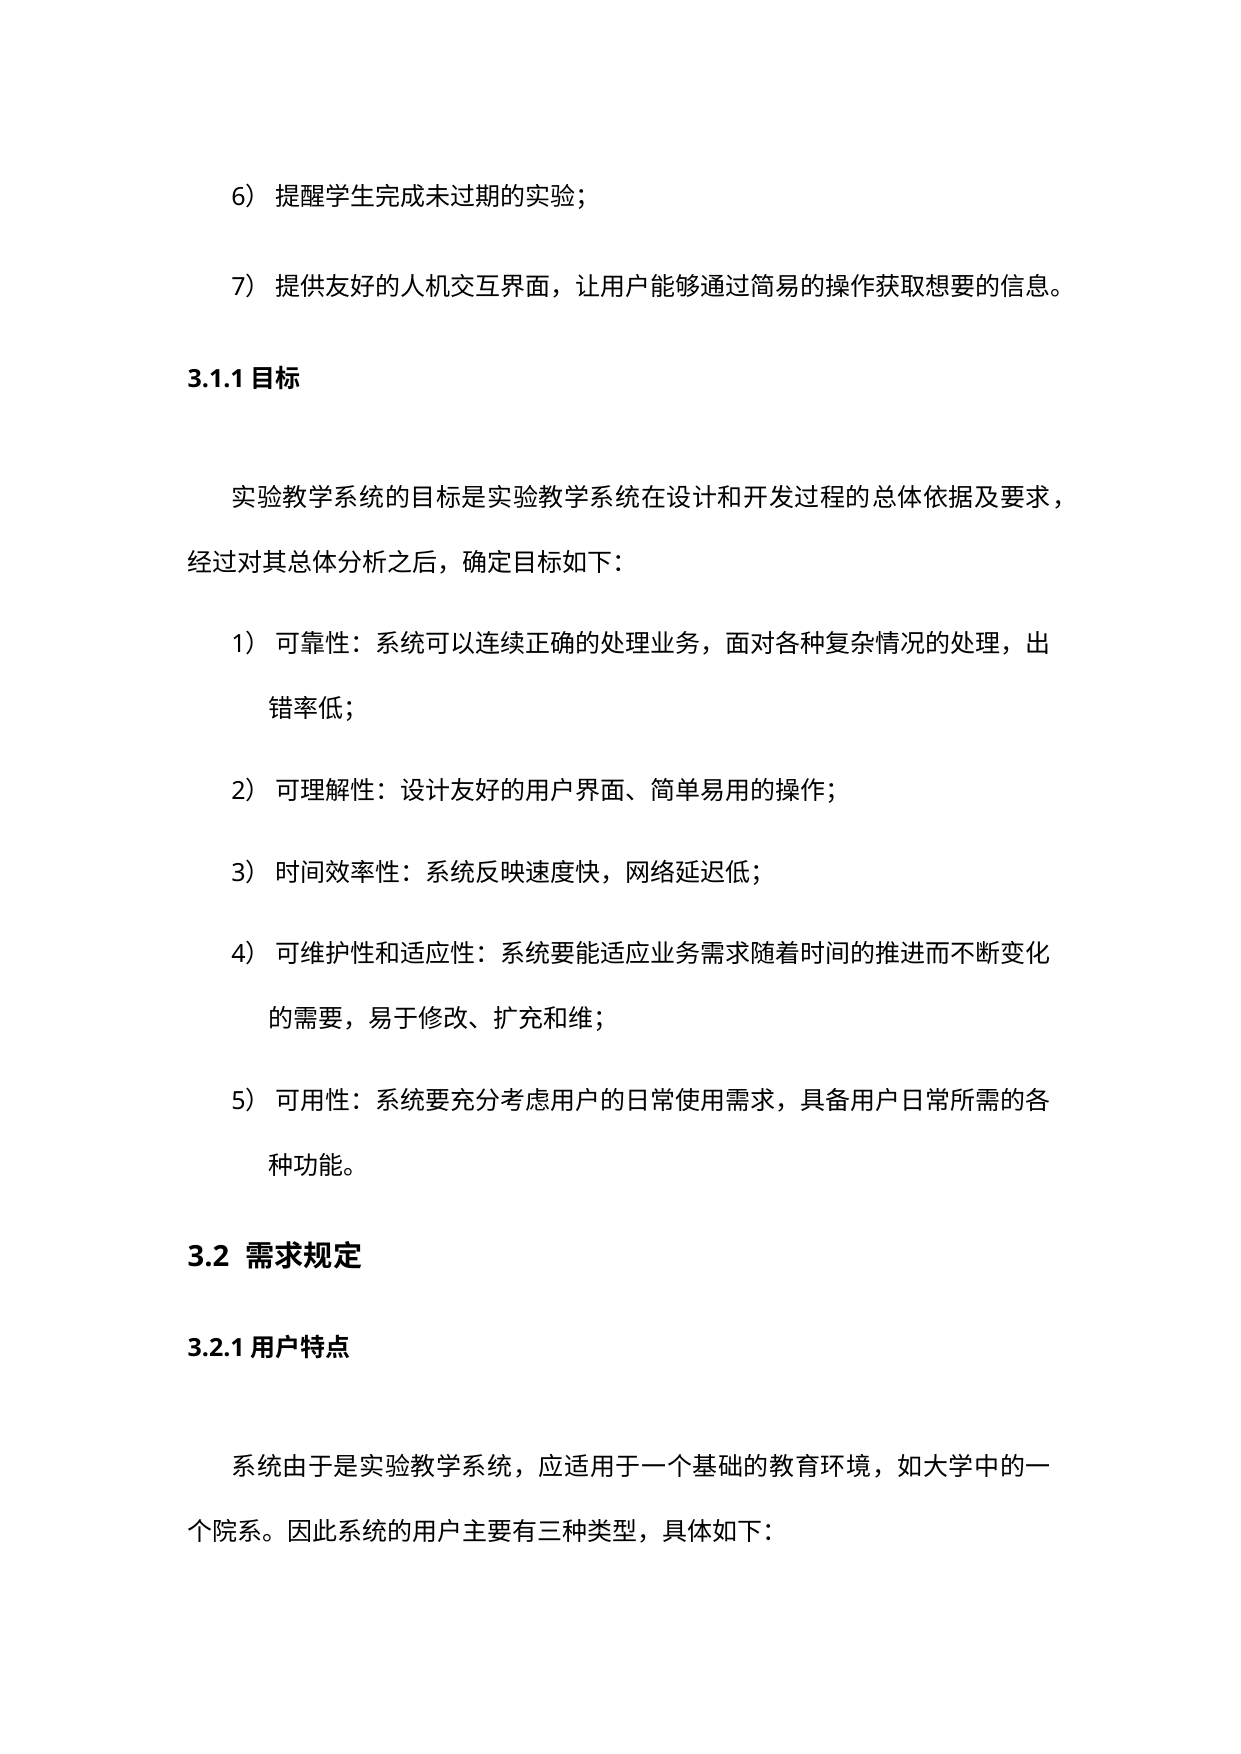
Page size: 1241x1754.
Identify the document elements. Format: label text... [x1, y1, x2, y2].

text 实验教学系统的目标是实验教学系统在设计和开发过程的总体依据及要求，经过对其总体分析之后，确定目标如下： [187, 463, 1053, 593]
list 可靠性：系统可以连续正确的处理业务，面对各种复杂情况的处理，出错率低； [231, 609, 1053, 739]
subtitle 3.2.1用户特点 [187, 1313, 1053, 1378]
list 时间效率性：系统反映速度快，网络延迟低； [231, 838, 1053, 903]
subtitle 3.1.1目标 [187, 344, 1053, 409]
list 需求规定 [187, 1221, 1053, 1286]
list 可用性：系统要充分考虑用户的日常使用需求，具备用户日常所需的各种功能。 [231, 1066, 1053, 1196]
list 可理解性：设计友好的用户界面、简单易用的操作； [231, 756, 1053, 821]
list 提供友好的人机交互界面，让用户能够通过简易的操作获取想要的信息。 [231, 252, 1053, 317]
list 可维护性和适应性：系统要能适应业务需求随着时间的推进而不断变化的需要，易于修改、扩充和维； [231, 919, 1053, 1049]
list 提醒学生完成未过期的实验； [231, 162, 1053, 227]
text 系统由于是实验教学系统，应适用于一个基础的教育环境，如大学中的一个院系。因此系统的用户主要有三种类型，具体如下： [187, 1432, 1053, 1562]
